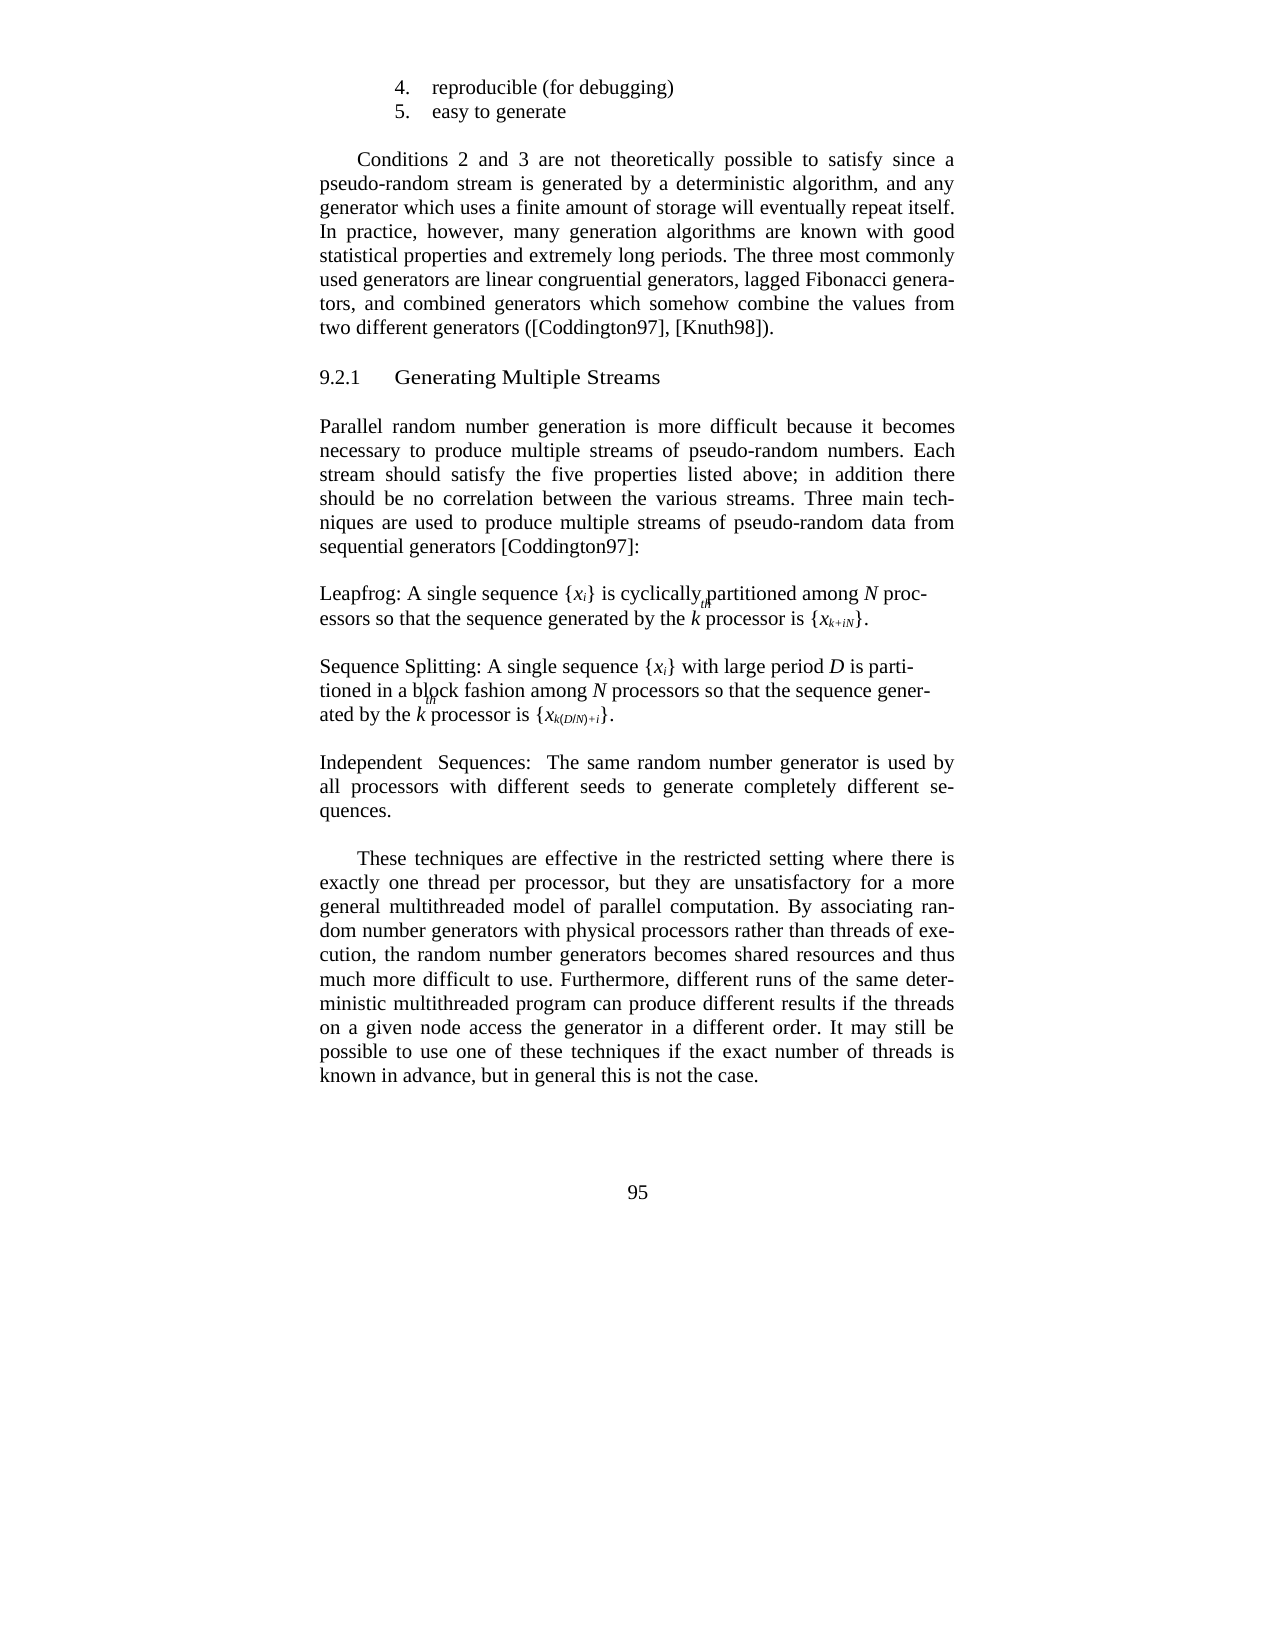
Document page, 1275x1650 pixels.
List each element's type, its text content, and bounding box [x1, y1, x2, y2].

text Parallel random number generation is more difficult because it becomes necessary to produce multiple streams of pseudo-random numbers. Each stream should satisfy the five properties listed above; in addition there should be no correlation between the various streams. Three main tech- niques are used to produce multiple streams of pseudo-random data from sequential generators [Coddington97]: [319, 413, 956, 558]
text Conditions 2 and 3 are not theoretically possible to satisfy since a pseudo-random stream is generated by a deterministic algorithm, and any generator which uses a finite amount of storage will eventually repeat itself. In practice, however, many generation algorithms are known with good statistical properties and extremely long periods. The three most commonly used generators are linear congruential generators, lagged Fibonacci genera- tors, and combined generators which somehow combine the values from two different generators ([Coddington97], [Knuth98]). [319, 147, 956, 339]
text ated by the k processor is {xk(D/N)+i}. [319, 705, 1275, 726]
list reproducible (for debugging) [394, 75, 1275, 99]
list Generating Multiple Streams [319, 364, 1275, 389]
text These techniques are effective in the restricted setting where there is exactly one thread per processor, but they are unsatisfactory for a more general multithreaded model of parallel computation. By associating ran- dom number generators with physical processors rather than threads of exe- cution, the random number generators becomes shared resources and thus much more difficult to use. Furthermore, different runs of the same deter- ministic multithreaded program can produce different results if the threads on a given node access the generator in a different order. It may still be possible to use one of these techniques if the exact number of threads is known in advance, but in general this is not the case. [319, 846, 956, 1087]
text essors so that the sequence generated by the k processor is {xk+iN}. [319, 609, 1275, 630]
list easy to generate [394, 99, 1275, 123]
text Leapfrog: A single sequence {xi} is cyclically partitioned among N proc- [319, 582, 1275, 604]
text Sequence Splitting: A single sequence {xi} with large period D is parti- tioned in a block fashion among N processors so that the sequence gener- [319, 654, 955, 702]
text 95 [409, 1180, 866, 1204]
text Independent Sequences: The same random number generator is used by all processors with different seeds to generate completely different se- quences. [319, 750, 956, 822]
